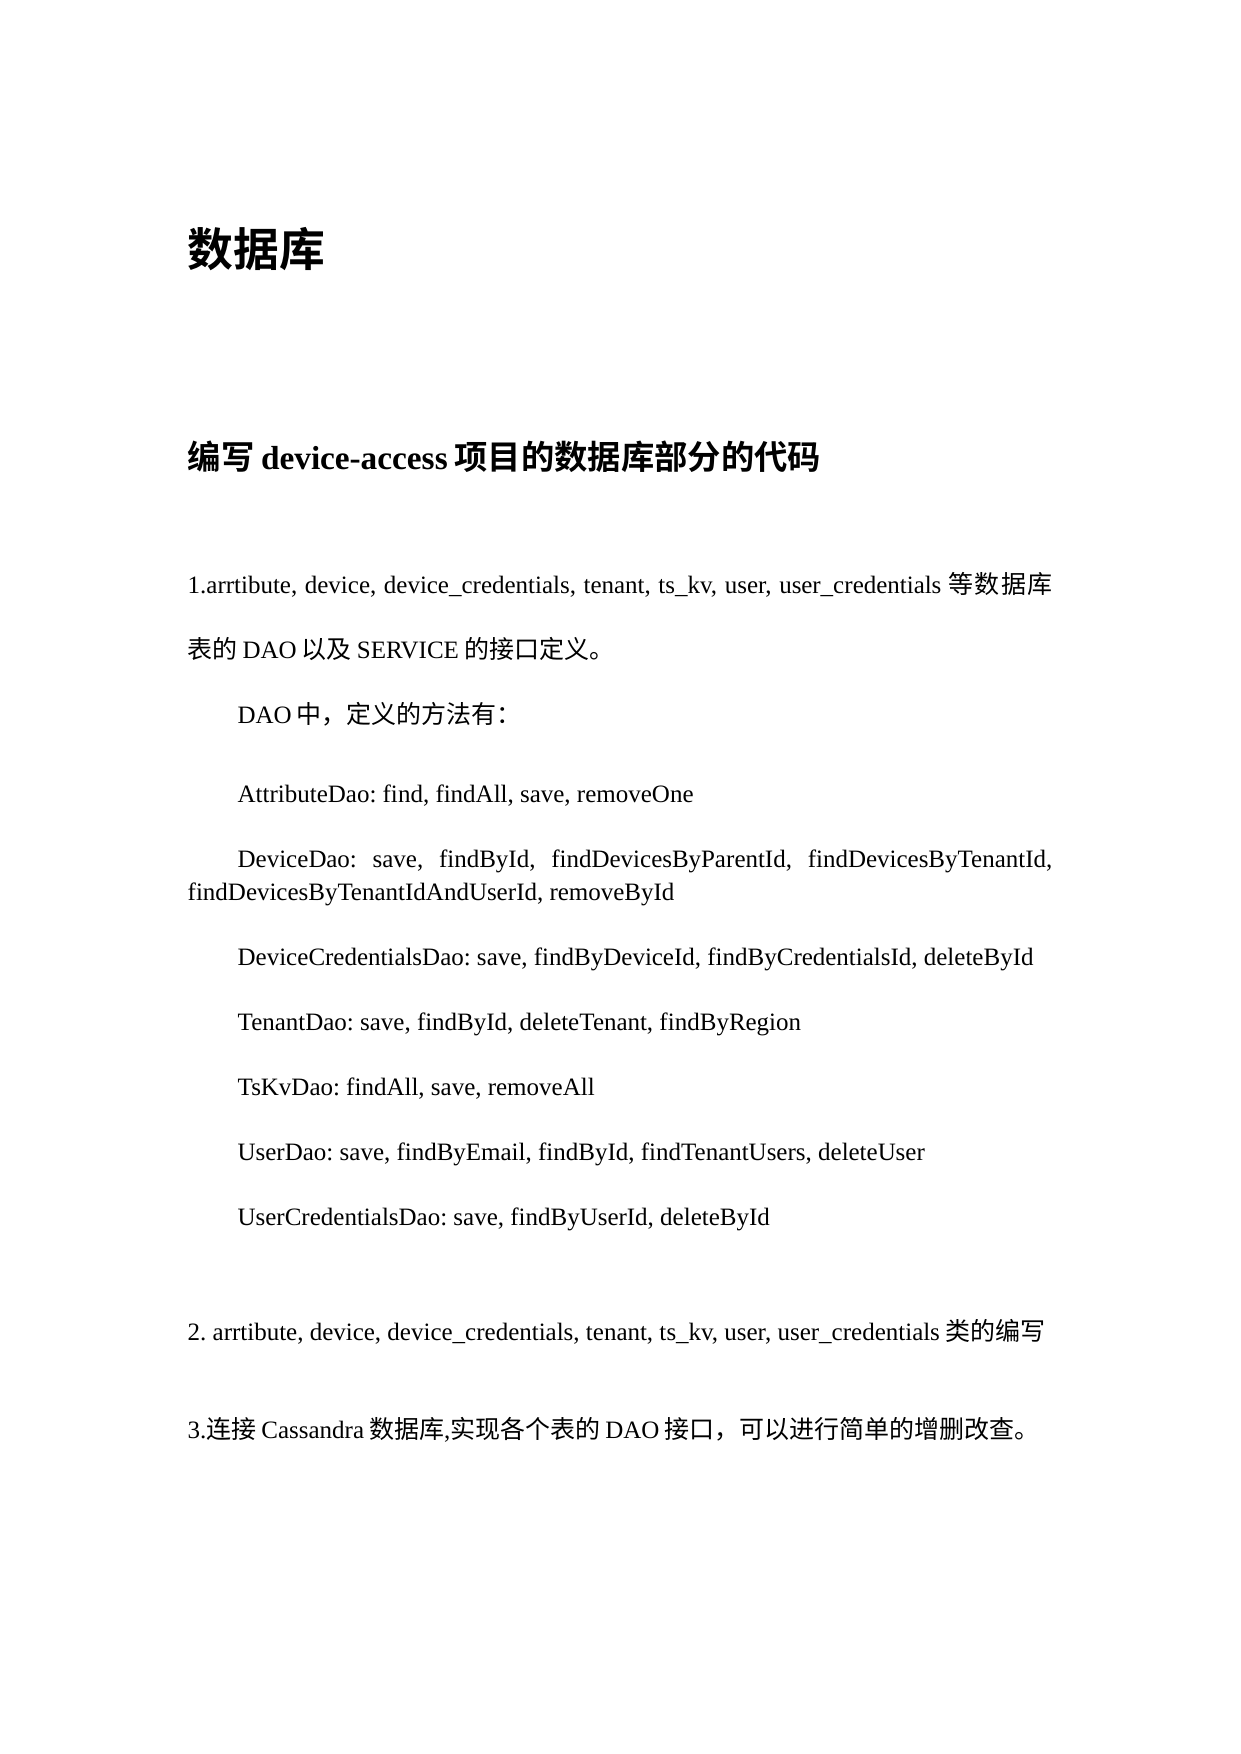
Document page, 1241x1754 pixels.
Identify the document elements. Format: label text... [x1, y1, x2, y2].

text DeviceCredentialsDao: save, findByDeviceId, findByCredentialsId, deleteById [187, 940, 1053, 972]
subtitle 编写device-access项目的数据库部分的代码 [187, 423, 1053, 488]
text DeviceDao: save, findById, findDevicesByParentId, findDevicesByTenantId, findDevicesByTenantIdAndUserId, removeById [187, 842, 1053, 907]
text AttributeDao: find, findAll, save, removeOne [187, 777, 1053, 810]
text TenantDao: save, findById, deleteTenant, findByRegion [187, 1005, 1053, 1037]
text UserCredentialsDao: save, findByUserId, deleteById [187, 1200, 1053, 1232]
text 3.连接Cassandra数据库,实现各个表的DAO接口，可以进行简单的增删改查。 [187, 1395, 1053, 1460]
text DAO中，定义的方法有： [187, 680, 1053, 745]
text UserDao: save, findByEmail, findById, findTenantUsers, deleteUser [187, 1135, 1053, 1167]
text TsKvDao: findAll, save, removeAll [187, 1070, 1053, 1102]
text 1.arrtibute, device, device_credentials, tenant, ts_kv, user, user_credentials等数据库表的DAO以及SERVICE的接口定义。 [187, 550, 1053, 680]
text 2. arrtibute, device, device_credentials, tenant, ts_kv, user, user_credentials类的编写 [187, 1297, 1053, 1362]
subtitle 数据库 [187, 197, 1053, 295]
